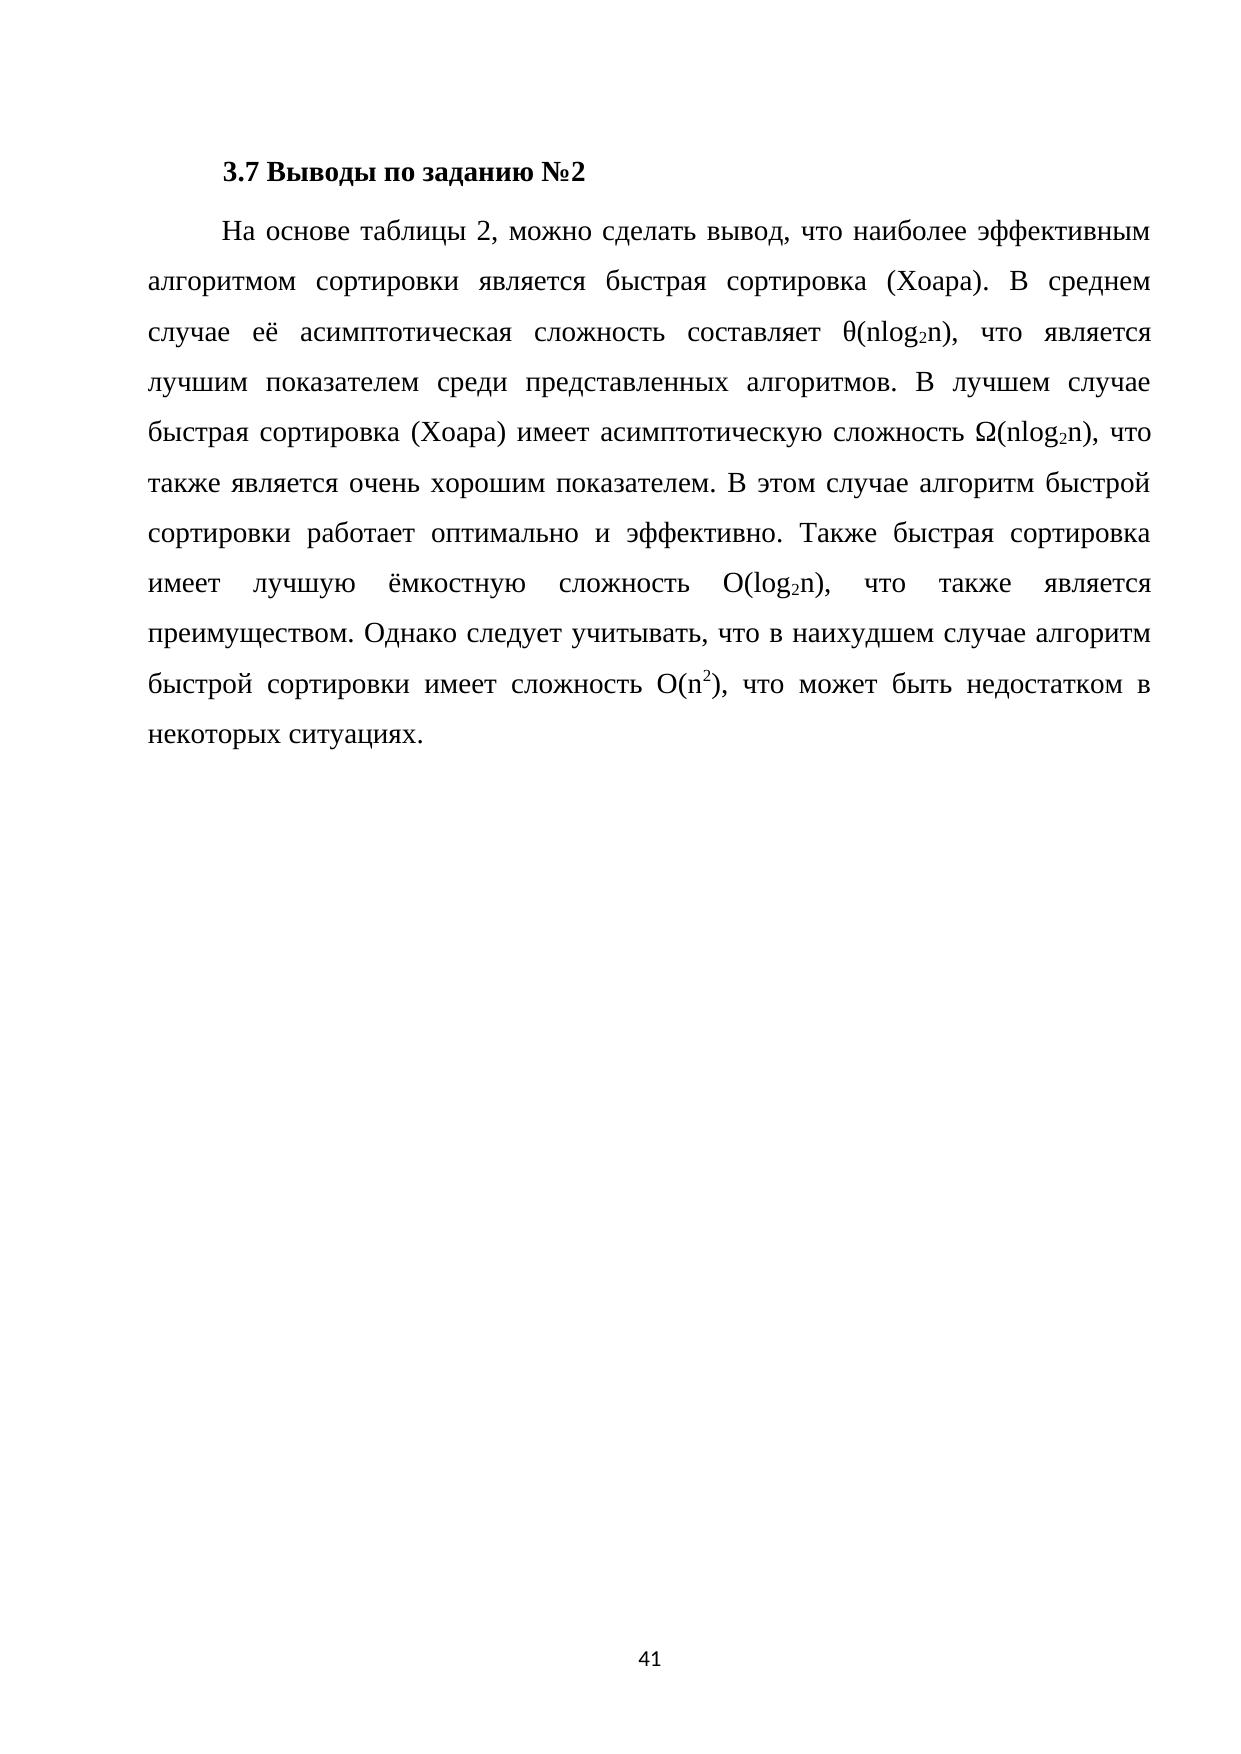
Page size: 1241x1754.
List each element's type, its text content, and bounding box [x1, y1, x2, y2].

text 3.7 Выводы по заданию №2 [148, 154, 1152, 188]
text На основе таблицы 2, можно сделать вывод, что наиболее эффективным алгоритмом сортировки является быстрая сортировка (Хоара). В среднем случае её асимптотическая сложность составляет θ(nlog2n), что является лучшим показателем среди представленных алгоритмов. В лучшем случае быстрая сортировка (Хоара) имеет асимптотическую сложность Ω(nlog2n), что также является очень хорошим показателем. В этом случае алгоритм быстрой сортировки работает оптимально и эффективно. Также быстрая сортировка имеет лучшую ёмкостную сложность O(log2n), что также является преимуществом. Однако следует учитывать, что в наихудшем случае алгоритм быстрой сортировки имеет сложность O(n2), что может быть недостатком в некоторых ситуациях. [148, 213, 1152, 750]
